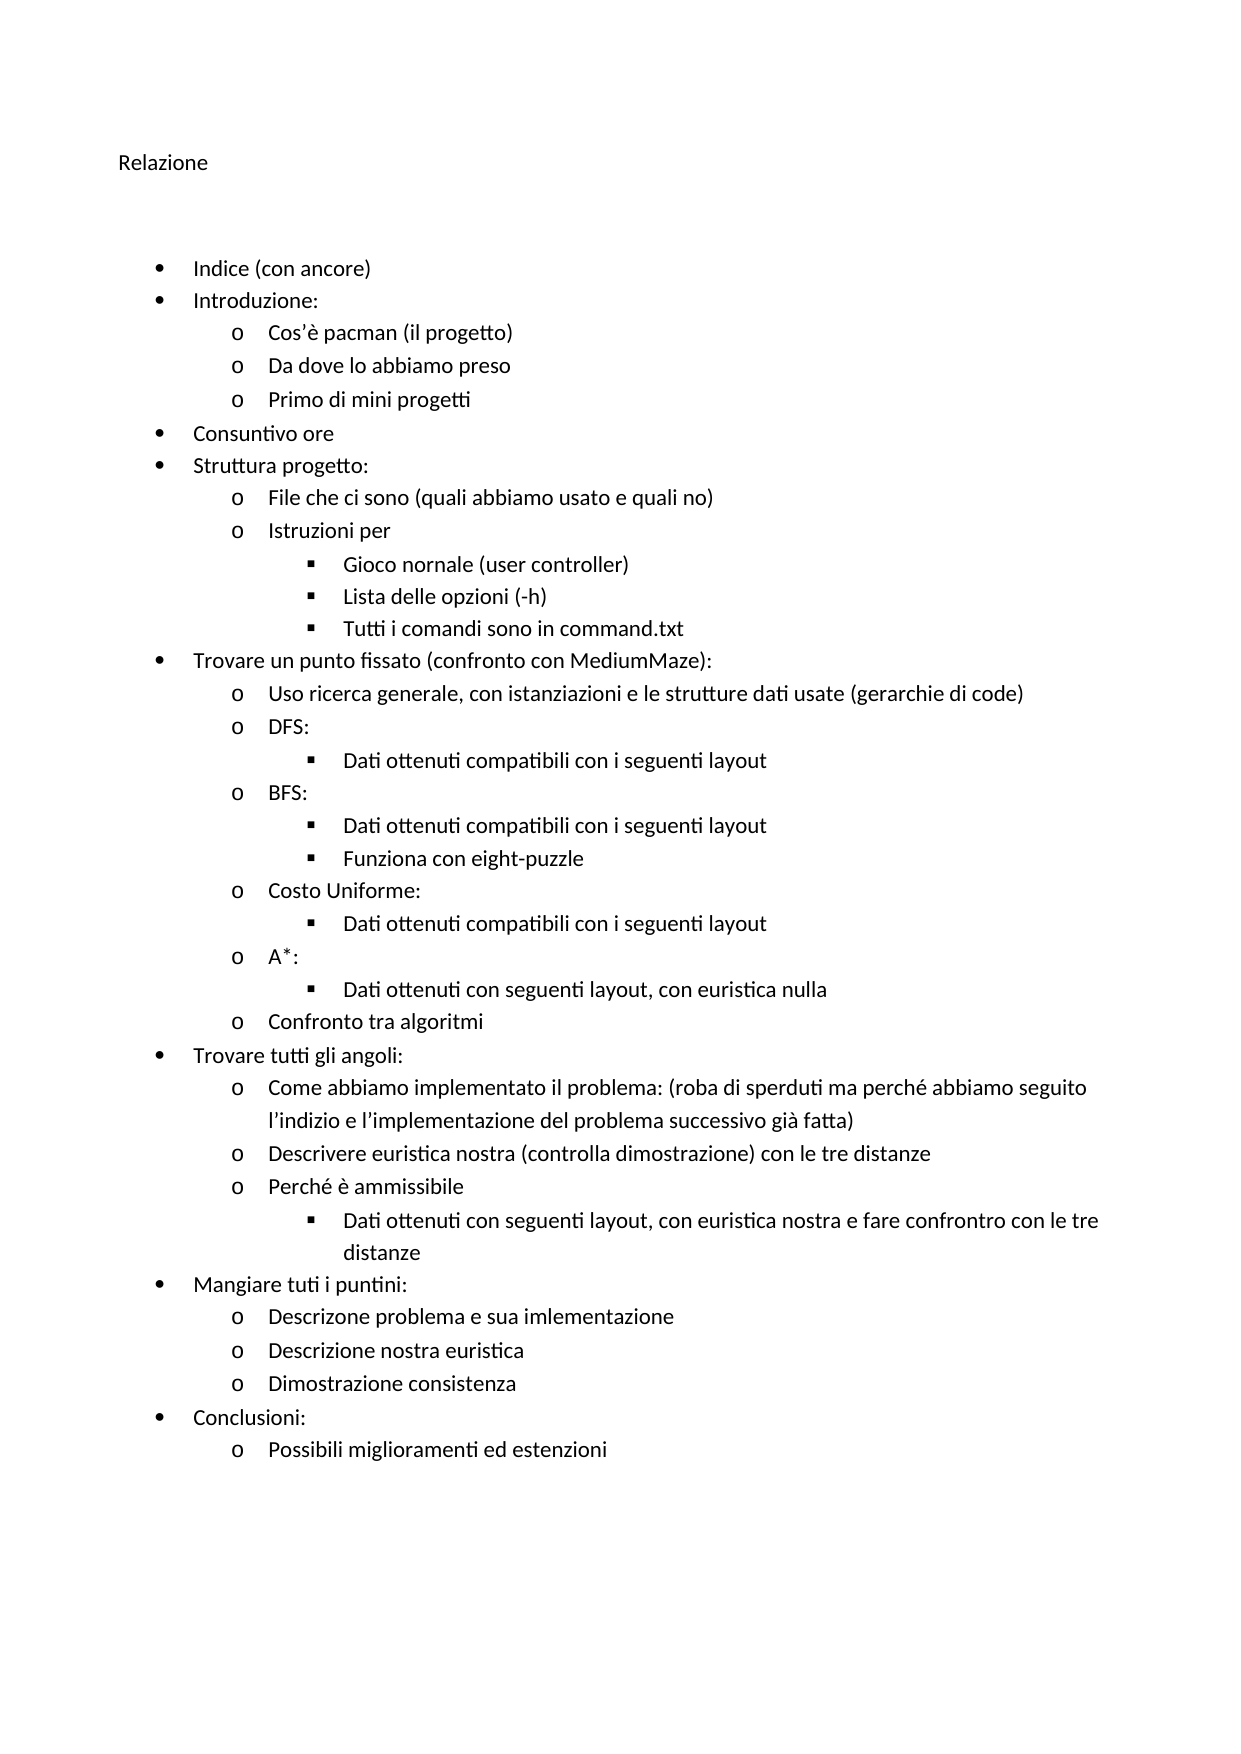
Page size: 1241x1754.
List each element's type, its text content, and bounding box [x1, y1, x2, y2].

list Funziona con eight-puzzle [306, 844, 1122, 872]
list Mangiare tuti i puntini: [156, 1270, 1122, 1298]
list Uso ricerca generale, con istanziazioni e le strutture dati usate (gerarchie di code) [231, 679, 1122, 708]
list BFS: [231, 778, 1122, 807]
list Descrivere euristica nostra (controlla dimostrazione) con le tre distanze [231, 1139, 1122, 1168]
list Dati ottenuti compatibili con i seguenti layout [306, 909, 1122, 938]
list Lista delle opzioni (-h) [306, 582, 1122, 610]
list Consuntivo ore [156, 419, 1122, 447]
list Tutti i comandi sono in command.txt [306, 614, 1122, 642]
list A*: [231, 942, 1122, 971]
list Dati ottenuti con seguenti layout, con euristica nostra e fare confrontro con le tre distanze [306, 1206, 1122, 1266]
list Dimostrazione consistenza [231, 1369, 1122, 1399]
list Trovare tutti gli angoli: [156, 1041, 1122, 1069]
list Cos’è pacman (il progetto) [231, 318, 1122, 347]
list Descrizione nostra euristica [231, 1336, 1122, 1365]
list Dati ottenuti compatibili con i seguenti layout [306, 812, 1122, 840]
list DFS: [231, 712, 1122, 742]
list Primo di mini progetti [231, 385, 1122, 414]
list Dati ottenuti compatibili con i seguenti layout [306, 746, 1122, 774]
list Costo Uniforme: [231, 876, 1122, 905]
list Come abbiamo implementato il problema: (roba di sperduti ma perché abbiamo seguito l’indizio e l’implementazione del problema successivo già fatta) [231, 1073, 1122, 1134]
list Introduzione: [156, 286, 1122, 314]
list Perché è ammissibile [231, 1172, 1122, 1201]
list Descrizone problema e sua imlementazione [231, 1302, 1122, 1332]
list Struttura progetto: [156, 451, 1122, 479]
list Istruzioni per [231, 517, 1122, 546]
list Possibili miglioramenti ed estenzioni [231, 1435, 1122, 1464]
list Trovare un punto fissato (confronto con MediumMaze): [156, 647, 1122, 675]
list Conclusioni: [156, 1403, 1122, 1431]
text Relazione [118, 148, 1122, 176]
list Confronto tra algoritmi [231, 1007, 1122, 1037]
list Gioco nornale (user controller) [306, 550, 1122, 578]
list Da dove lo abbiamo preso [231, 352, 1122, 381]
list Indice (con ancore) [156, 254, 1122, 282]
list Dati ottenuti con seguenti layout, con euristica nulla [306, 975, 1122, 1003]
list File che ci sono (quali abbiamo usato e quali no) [231, 483, 1122, 512]
